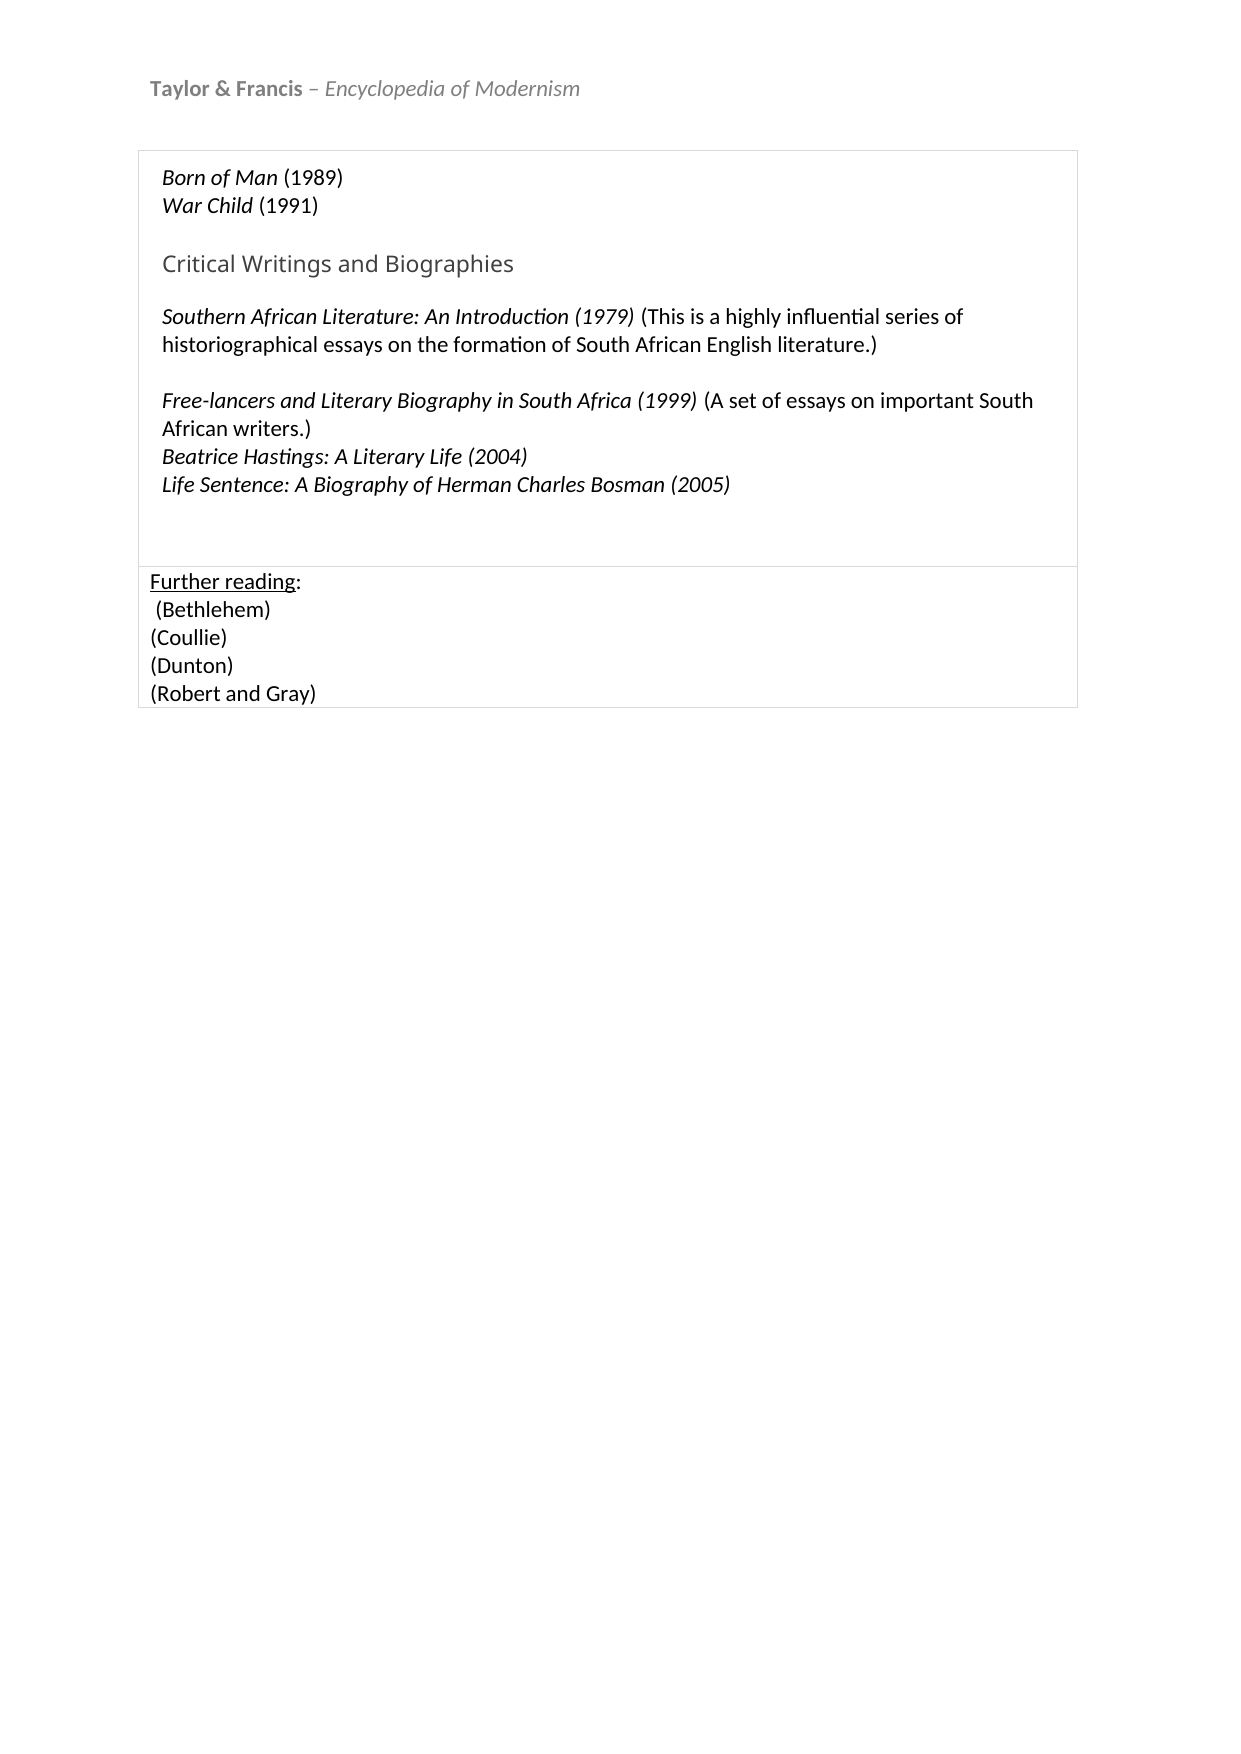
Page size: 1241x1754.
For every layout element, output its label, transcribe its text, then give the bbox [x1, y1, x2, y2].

table_cell Further reading: [139, 567, 1077, 707]
